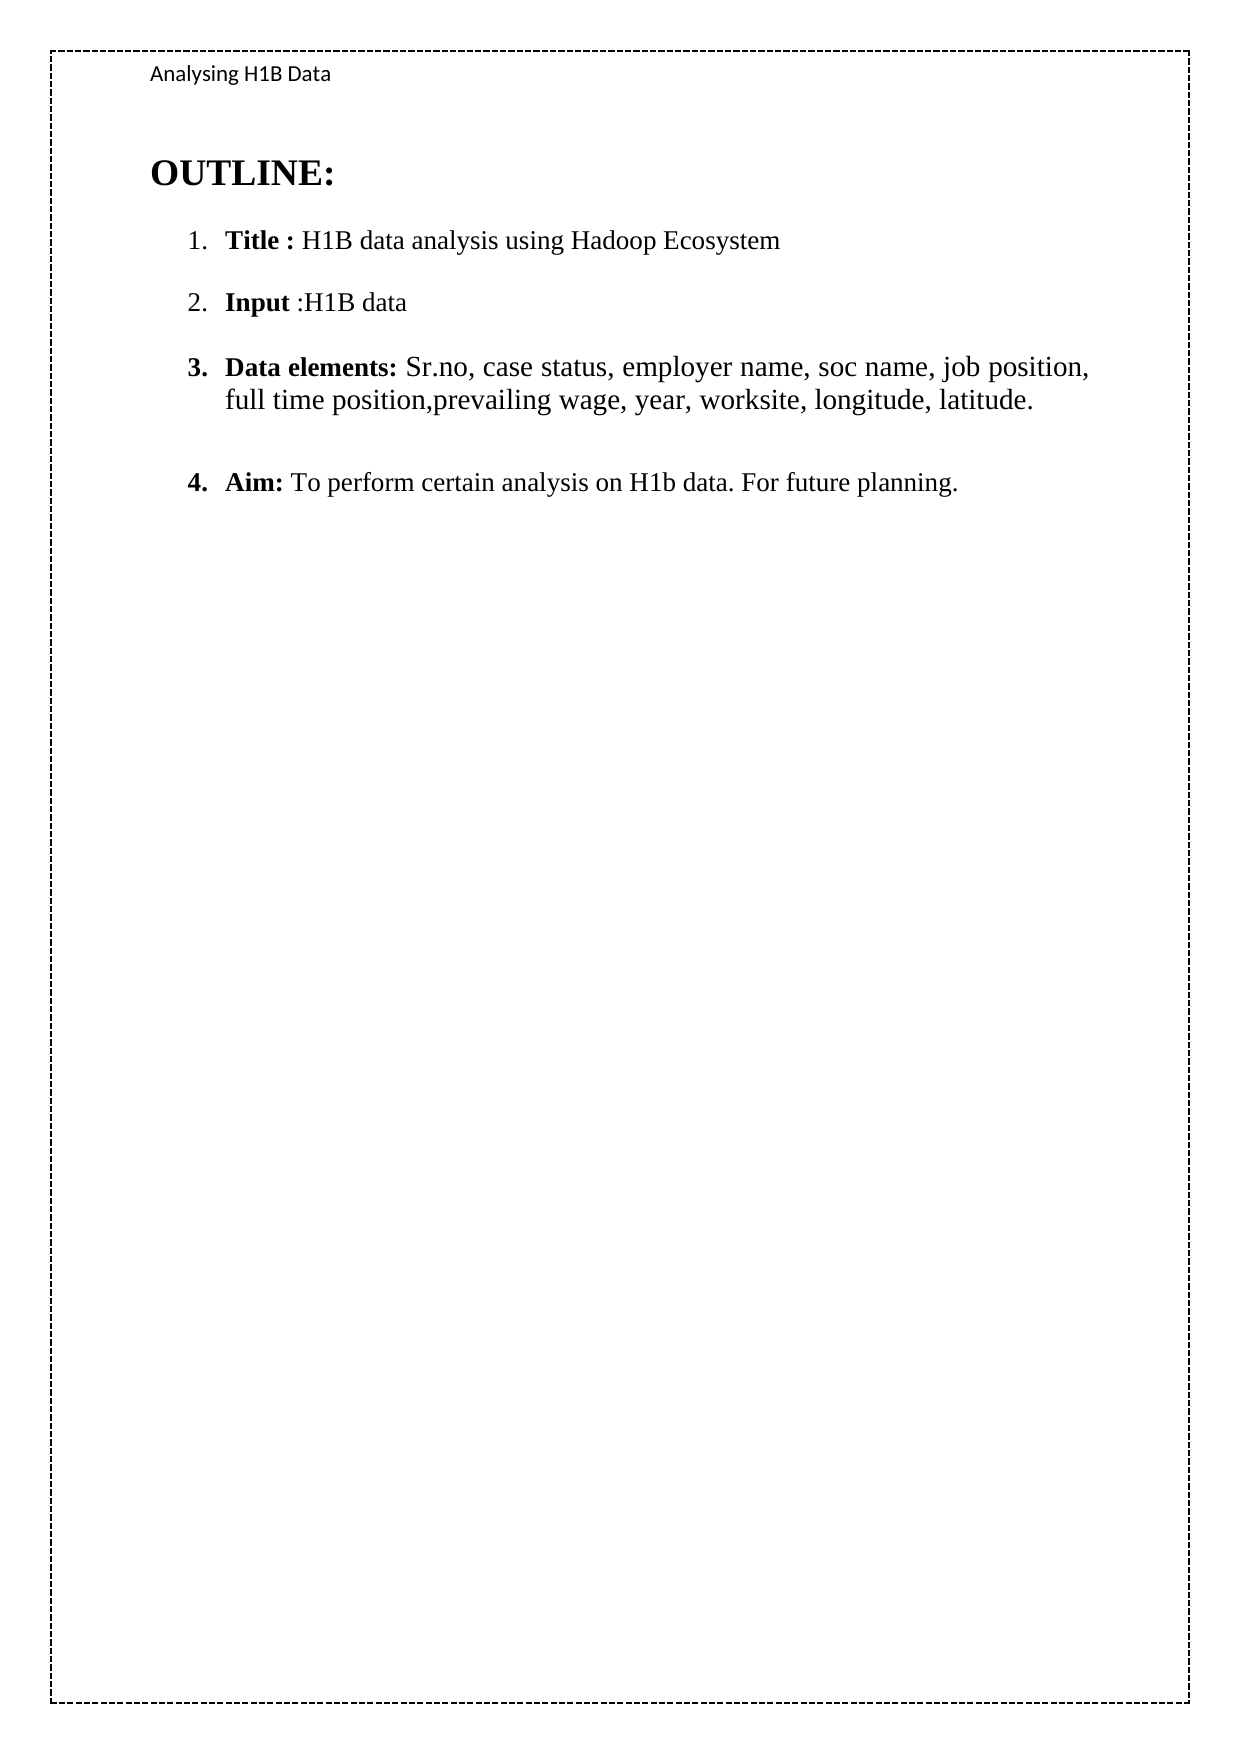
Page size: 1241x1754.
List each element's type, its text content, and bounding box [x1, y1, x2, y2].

text OUTLINE: [150, 150, 1090, 193]
list Input :H1B data [187, 287, 1090, 318]
list Title : H1B data analysis using Hadoop Ecosystem [187, 224, 1090, 255]
list Data elements: Sr.no, case status, employer name, soc name, job position, full time position,prevailing wage, year, worksite, longitude, latitude. [187, 349, 1090, 416]
list Aim: To perform certain analysis on H1b data. For future planning. [187, 466, 1090, 497]
